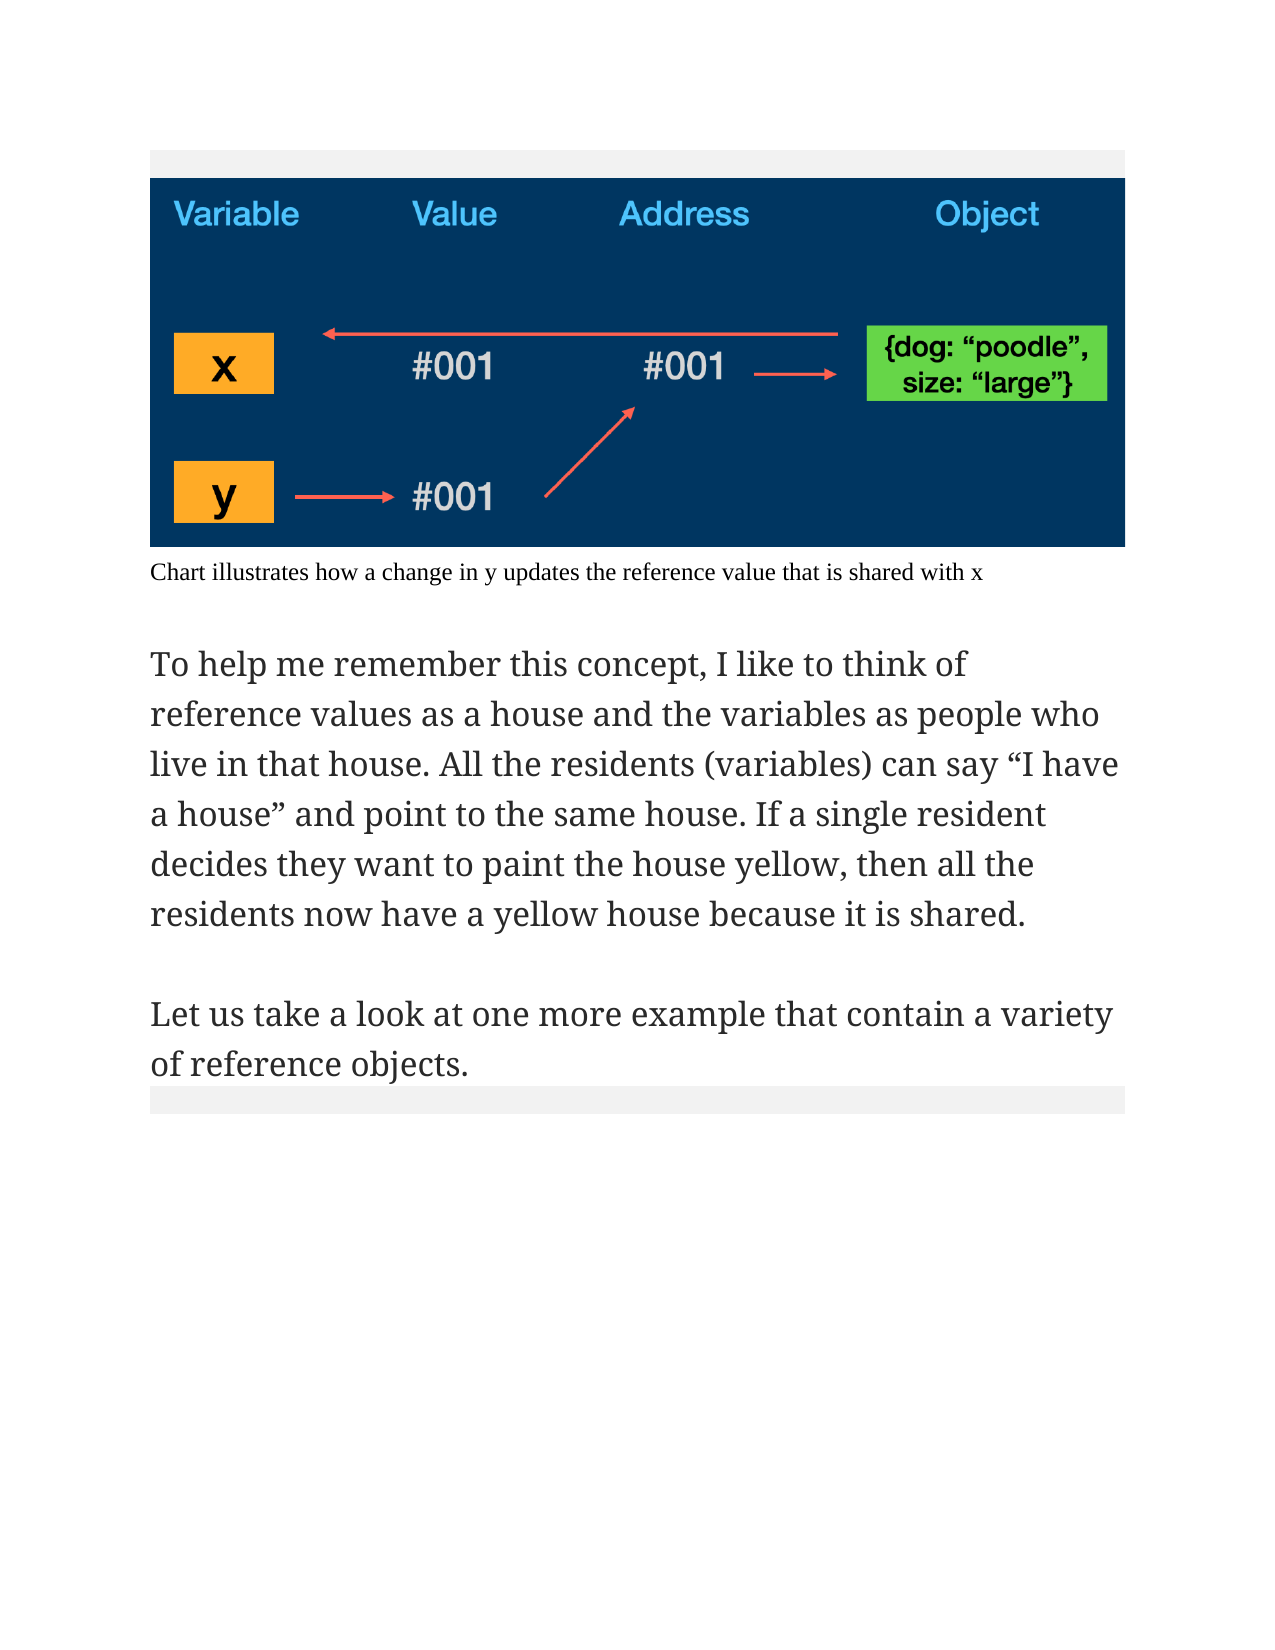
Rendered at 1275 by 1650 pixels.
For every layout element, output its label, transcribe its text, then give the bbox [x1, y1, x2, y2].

picture [150, 178, 1125, 547]
text Let us take a look at one more example that contain a variety of reference objects. [150, 986, 1125, 1086]
text To help me remember this concept, I like to think of reference values as a house and the variables as people who live in that house. All the residents (variables) can say “I have a house” and point to the same house. If a single resident decides they want to paint the house yellow, then all the residents now have a yellow house because it is shared. [150, 636, 1125, 936]
text Chart illustrates how a change in y updates the reference value that is shared with x [150, 557, 1125, 586]
